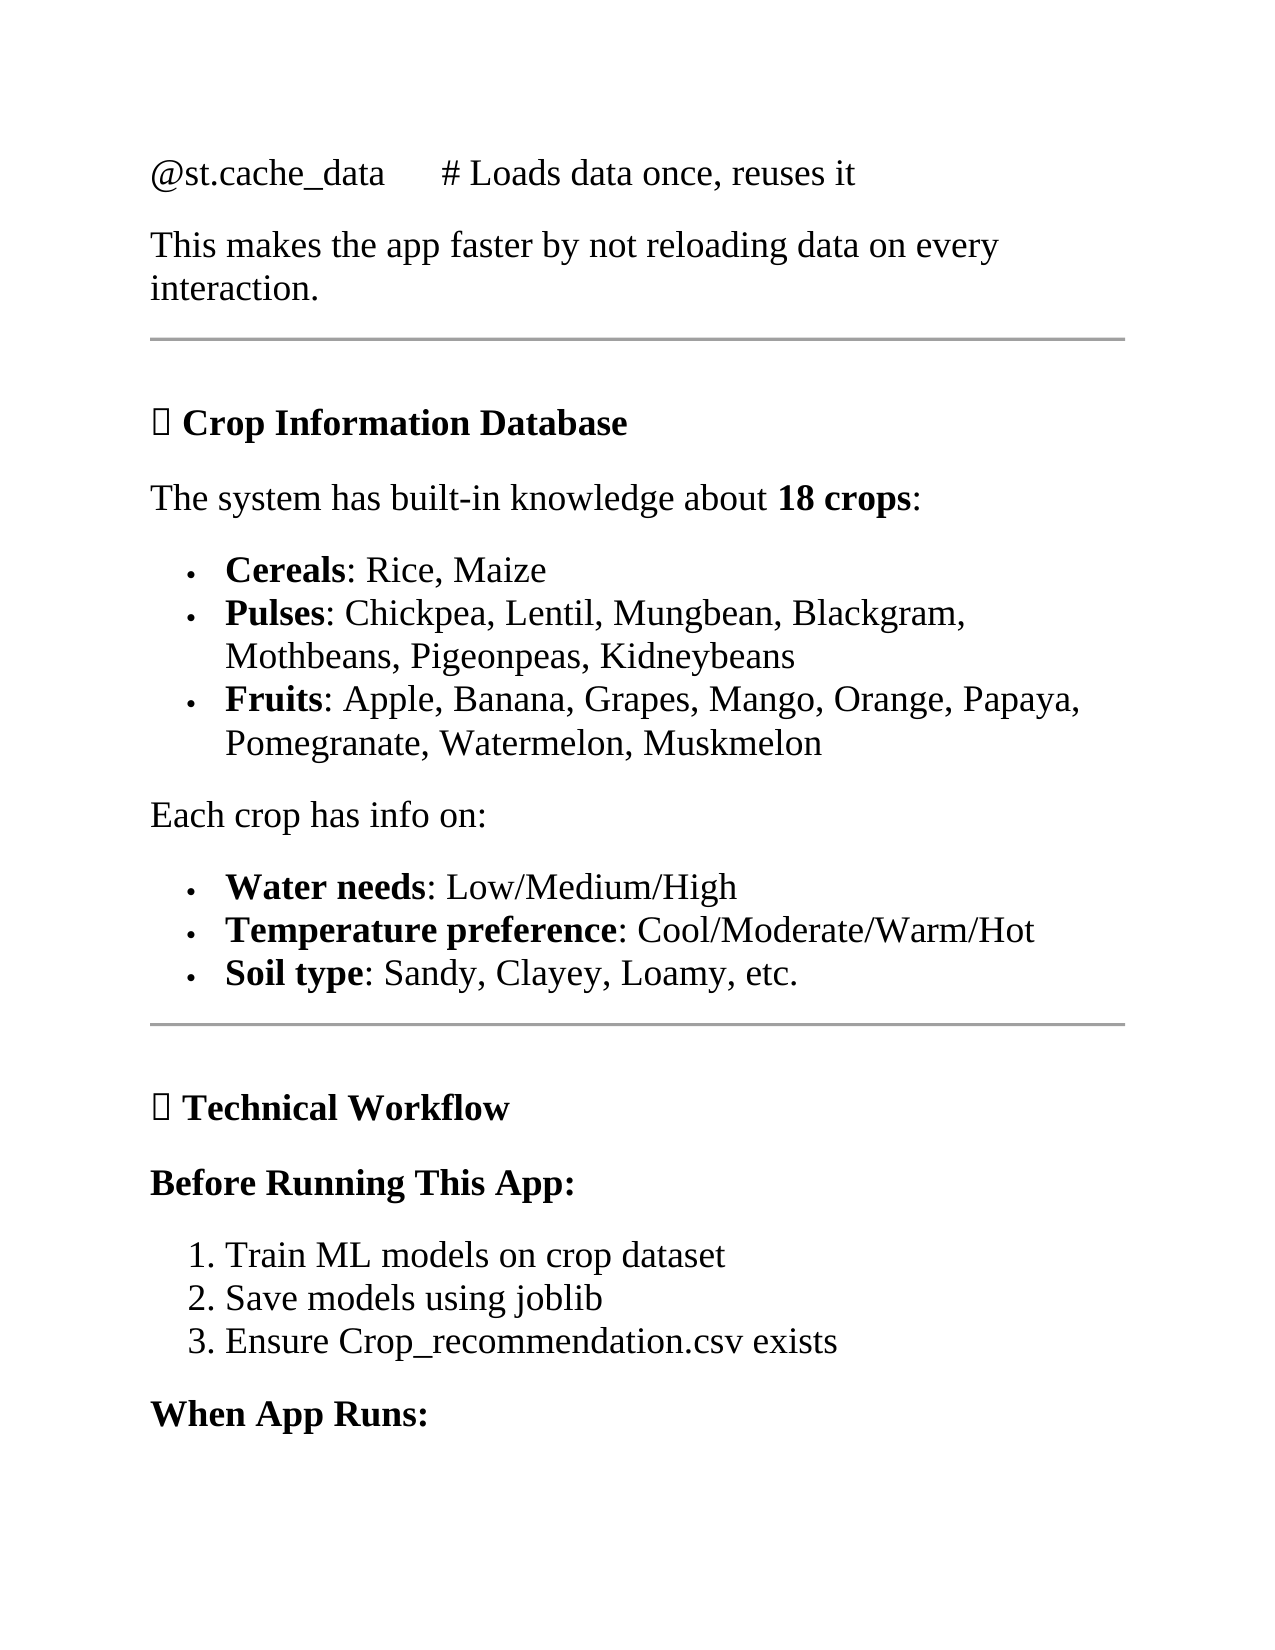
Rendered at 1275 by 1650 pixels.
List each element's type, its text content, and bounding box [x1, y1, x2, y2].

list Cereals: Rice, Maize [187, 547, 1125, 591]
text Each crop has info on: [150, 792, 1125, 835]
list Fruits: Apple, Banana, Grapes, Mango, Orange, Papaya, Pomegranate, Watermelon, Muskmelon [187, 677, 1125, 763]
list Ensure Crop_recommendation.csv exists [187, 1319, 1125, 1362]
list Save models using joblib [187, 1276, 1125, 1319]
list Pulses: Chickpea, Lentil, Mungbean, Blackgram, Mothbeans, Pigeonpeas, Kidneybeans [187, 591, 1125, 677]
text When App Runs: [150, 1391, 1125, 1434]
list Water needs: Low/Medium/High [187, 864, 1125, 908]
list Train ML models on crop dataset [187, 1233, 1125, 1276]
text 🌾 Crop Information Database [150, 395, 1125, 446]
text @st.cache_data # Loads data once, reuses it [150, 150, 1125, 193]
text 🔧 Technical Workflow [150, 1080, 1125, 1131]
list Soil type: Sandy, Clayey, Loamy, etc. [187, 951, 1125, 994]
list Temperature preference: Cool/Moderate/Warm/Hot [187, 908, 1125, 951]
text This makes the app faster by not reloading data on every interaction. [150, 222, 1125, 308]
text The system has built-in knowledge about 18 crops: [150, 475, 1125, 518]
text Before Running This App: [150, 1160, 1125, 1203]
